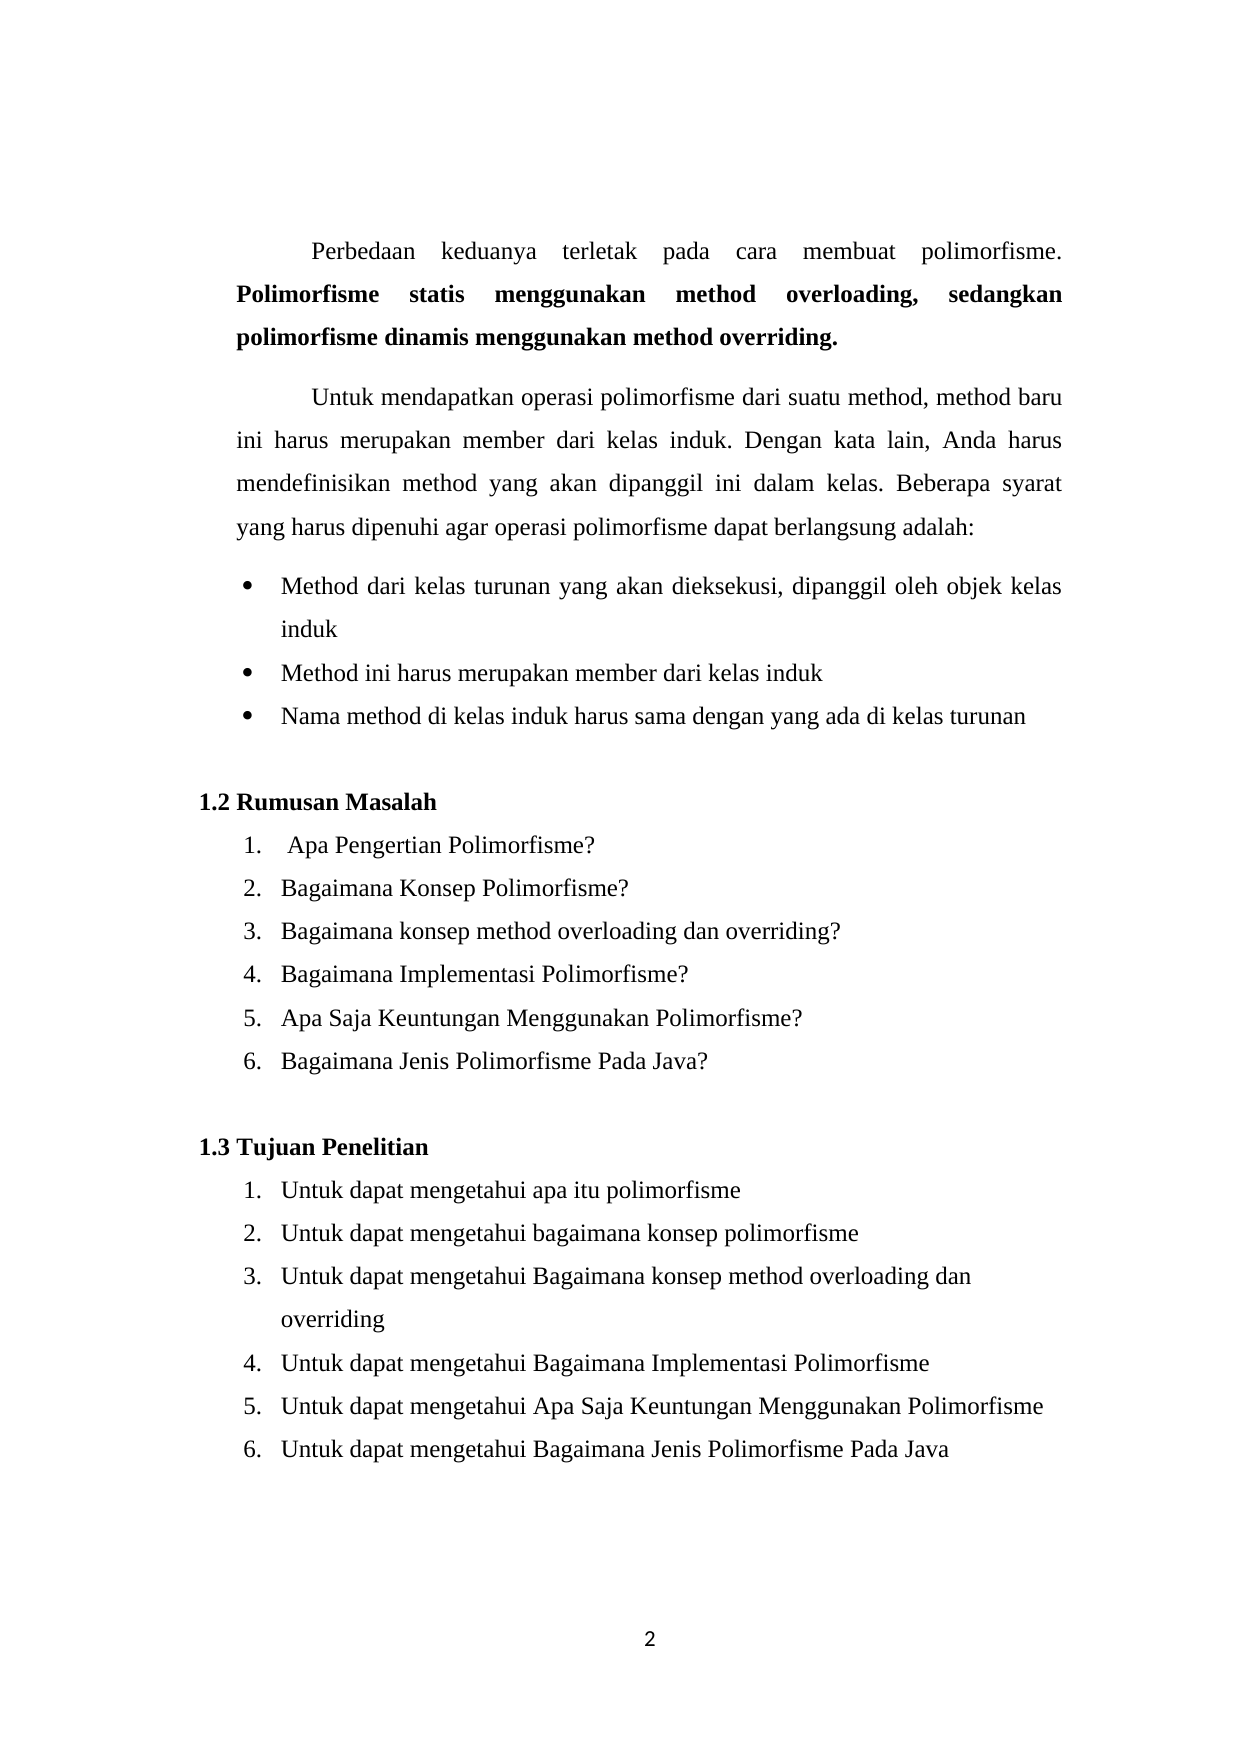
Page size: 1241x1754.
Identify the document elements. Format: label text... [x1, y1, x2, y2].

list Bagaimana konsep method overloading dan overriding? [243, 916, 1063, 945]
list Bagaimana Jenis Polimorfisme Pada Java? [243, 1046, 1063, 1074]
list Bagaimana Implementasi Polimorfisme? [243, 959, 1063, 988]
list Nama method di kelas induk harus sama dengan yang ada di kelas turunan [243, 701, 1063, 729]
list Untuk dapat mengetahui Bagaimana Jenis Polimorfisme Pada Java [243, 1434, 1063, 1463]
list Untuk dapat mengetahui Bagaimana Implementasi Polimorfisme [243, 1348, 1063, 1376]
list Apa Pengertian Polimorfisme? [243, 830, 1063, 859]
list Method dari kelas turunan yang akan dieksekusi, dipanggil oleh objek kelas induk [243, 571, 1063, 643]
list Untuk dapat mengetahui apa itu polimorfisme [243, 1175, 1063, 1204]
list Untuk dapat mengetahui bagaimana konsep polimorfisme [243, 1218, 1063, 1247]
list Untuk dapat mengetahui Bagaimana konsep method overloading dan overriding [243, 1261, 1063, 1333]
list Tujuan Penelitian [199, 1132, 1063, 1161]
text Untuk mendapatkan operasi polimorfisme dari suatu method, method baru ini harus merupakan member dari kelas induk. Dengan kata lain, Anda harus mendefinisikan method yang akan dipanggil ini dalam kelas. Beberapa syarat yang harus dipenuhi agar operasi polimorfisme dapat berlangsung adalah: [236, 382, 1063, 540]
list Rumusan Masalah [199, 787, 1063, 816]
list Apa Saja Keuntungan Menggunakan Polimorfisme? [243, 1003, 1063, 1031]
list Method ini harus merupakan member dari kelas induk [243, 658, 1063, 686]
list Bagaimana Konsep Polimorfisme? [243, 873, 1063, 902]
list Untuk dapat mengetahui Apa Saja Keuntungan Menggunakan Polimorfisme [243, 1391, 1063, 1419]
text Perbedaan keduanya terletak pada cara membuat polimorfisme. Polimorfisme statis menggunakan method overloading, sedangkan polimorfisme dinamis menggunakan method overriding. [236, 236, 1063, 351]
